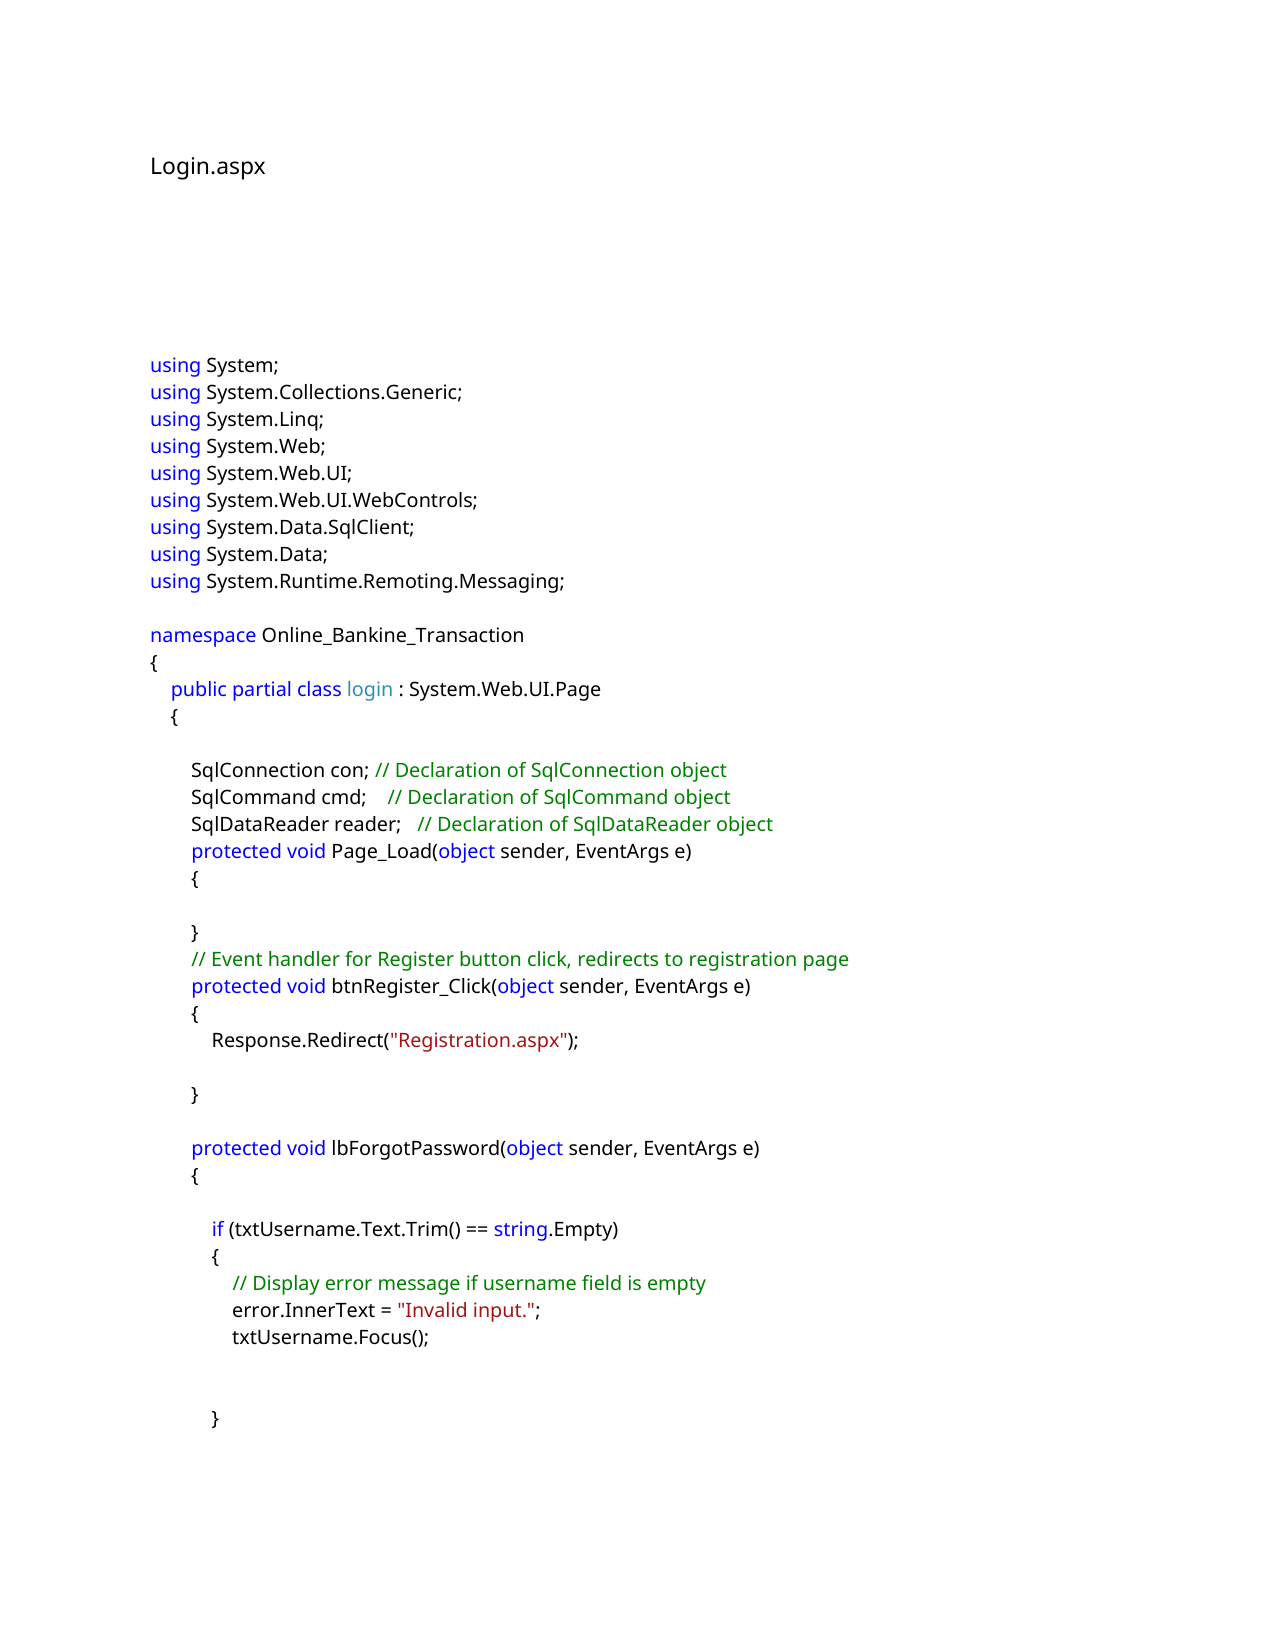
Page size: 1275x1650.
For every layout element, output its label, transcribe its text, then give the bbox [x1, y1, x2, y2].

text protected void lbForgotPassword(object sender, EventArgs e) [150, 1134, 1125, 1161]
text { [150, 864, 1125, 891]
text Login.aspx [150, 150, 1125, 181]
text if (txtUsername.Text.Trim() == string.Empty) [150, 1215, 1125, 1242]
text using System.Collections.Generic; [150, 379, 1125, 406]
text { [150, 999, 1125, 1026]
text } [150, 918, 1125, 945]
text } [150, 1404, 1125, 1431]
text { [150, 1161, 1125, 1188]
text Response.Redirect("Registration.aspx"); [150, 1026, 1125, 1053]
text } [150, 1080, 1125, 1107]
text { [150, 1242, 1125, 1269]
text using System.Web.UI; [150, 459, 1125, 487]
text SqlDataReader reader; // Declaration of SqlDataReader object [150, 810, 1125, 837]
text using System; [150, 352, 1125, 379]
text txtUsername.Focus(); [150, 1323, 1125, 1350]
text public partial class login : System.Web.UI.Page [150, 675, 1125, 702]
text error.InnerText = "Invalid input."; [150, 1296, 1125, 1323]
text using System.Web; [150, 433, 1125, 459]
text using System.Data; [150, 541, 1125, 567]
text using System.Data.SqlClient; [150, 513, 1125, 541]
text using System.Web.UI.WebControls; [150, 487, 1125, 513]
text using System.Linq; [150, 406, 1125, 433]
text protected void btnRegister_Click(object sender, EventArgs e) [150, 972, 1125, 999]
text SqlCommand cmd; // Declaration of SqlCommand object [150, 783, 1125, 810]
text { [150, 648, 1125, 675]
text SqlConnection con; // Declaration of SqlConnection object [150, 756, 1125, 783]
text using System.Runtime.Remoting.Messaging; [150, 567, 1125, 594]
text namespace Online_Bankine_Transaction [150, 621, 1125, 648]
text { [150, 702, 1125, 729]
text // Event handler for Register button click, redirects to registration page [150, 945, 1125, 972]
text protected void Page_Load(object sender, EventArgs e) [150, 837, 1125, 864]
text // Display error message if username field is empty [150, 1269, 1125, 1296]
